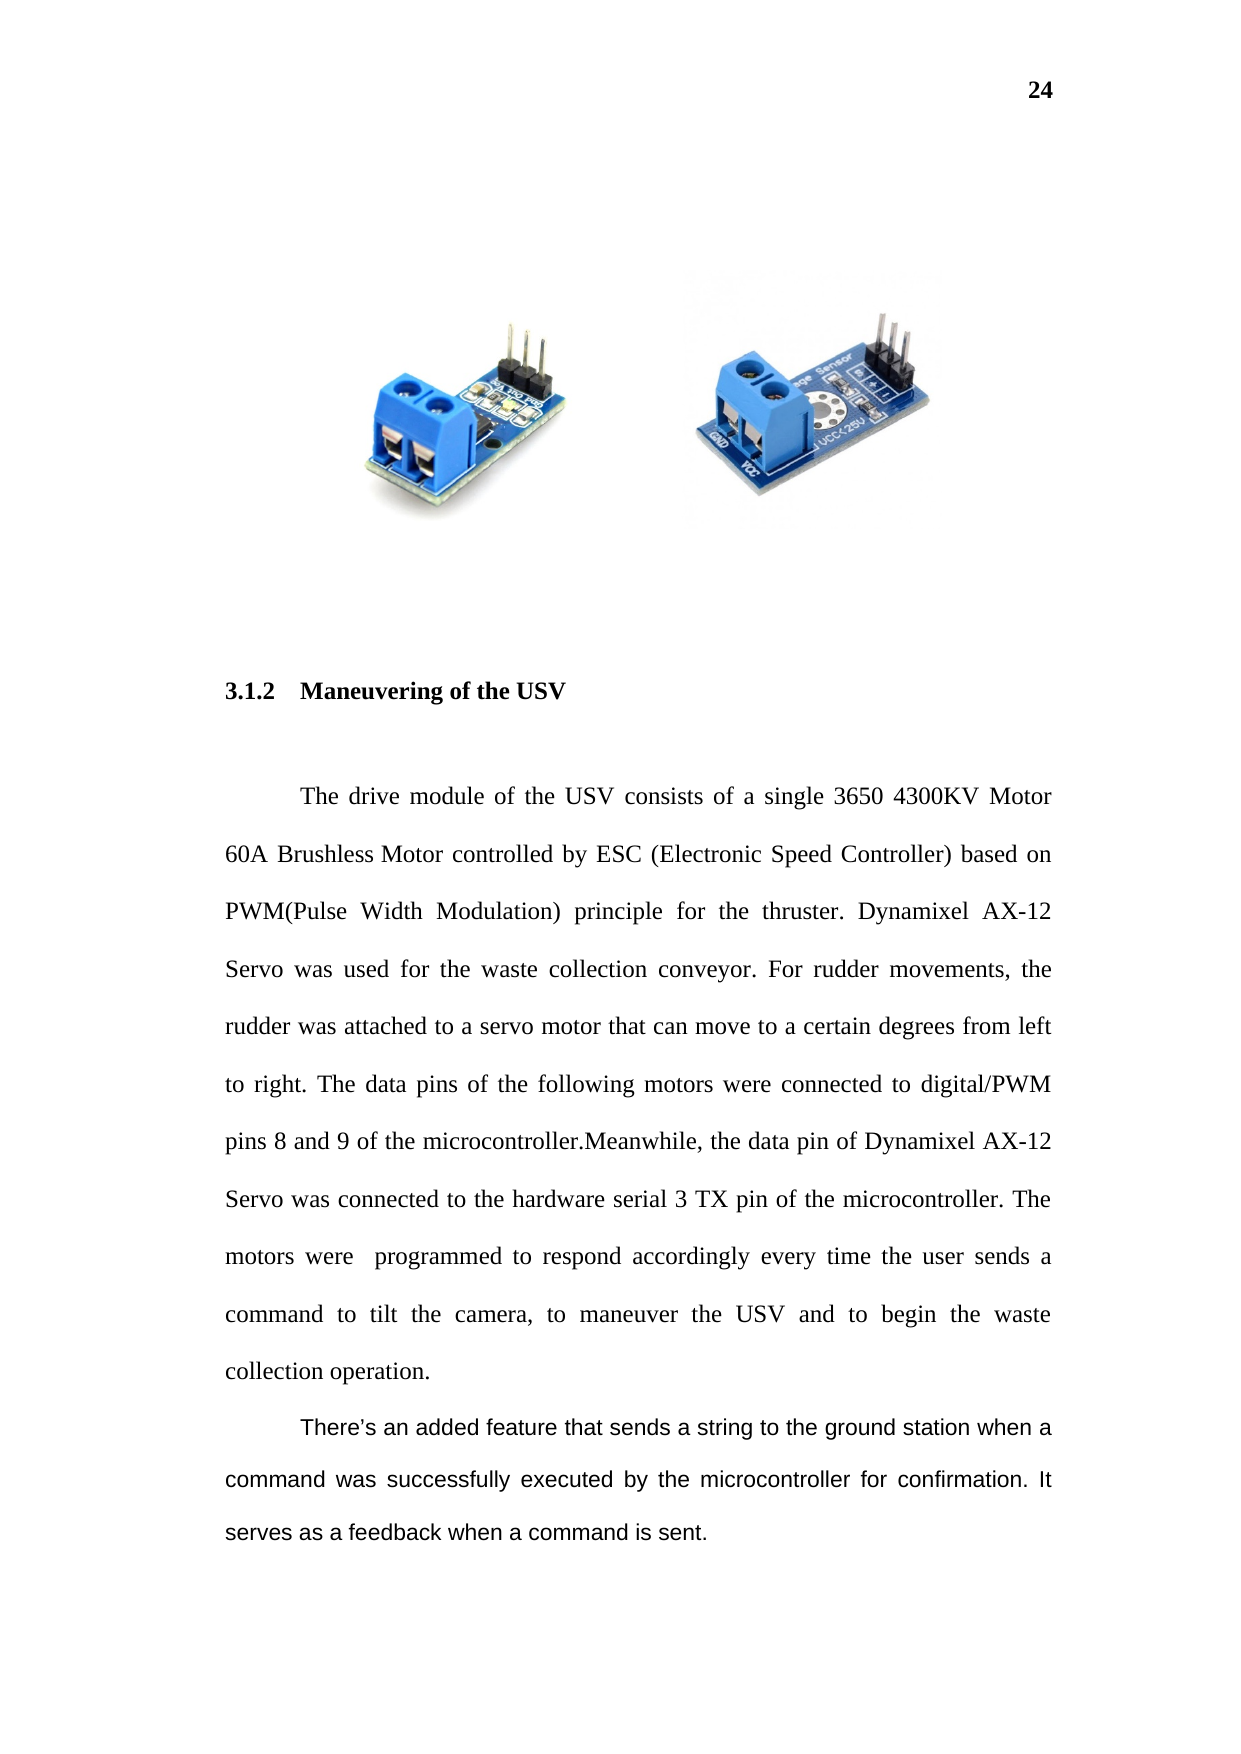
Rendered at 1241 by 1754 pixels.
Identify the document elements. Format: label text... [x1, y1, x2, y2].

text The drive module of the USV consists of a single 3650 4300KV Motor 60A Brushless Motor controlled by ESC (Electronic Speed Controller) based on PWM(Pulse Width Modulation) principle for the thruster. Dynamixel AX-12 Servo was used for the waste collection conveyor. For rudder movements, the rudder was attached to a servo motor that can move to a certain degrees from left to right. The data pins of the following motors were connected to digital/PWM pins 8 and 9 of the microcontroller.Meanwhile, the data pin of Dynamixel AX-12 Servo was connected to the hardware serial 3 TX pin of the microcontroller. The motors were programmed to respond accordingly every time the user sends a command to tilt the camera, to maneuver the USV and to begin the waste collection operation. [225, 781, 1053, 1385]
text There’s an added feature that sends a string to the ground station when a command was successfully executed by the microcontroller for confirmation. It serves as a feedback when a command is sent. [225, 1414, 1053, 1546]
subtitle Maneuvering of the USV [225, 676, 1053, 705]
picture [300, 270, 993, 529]
